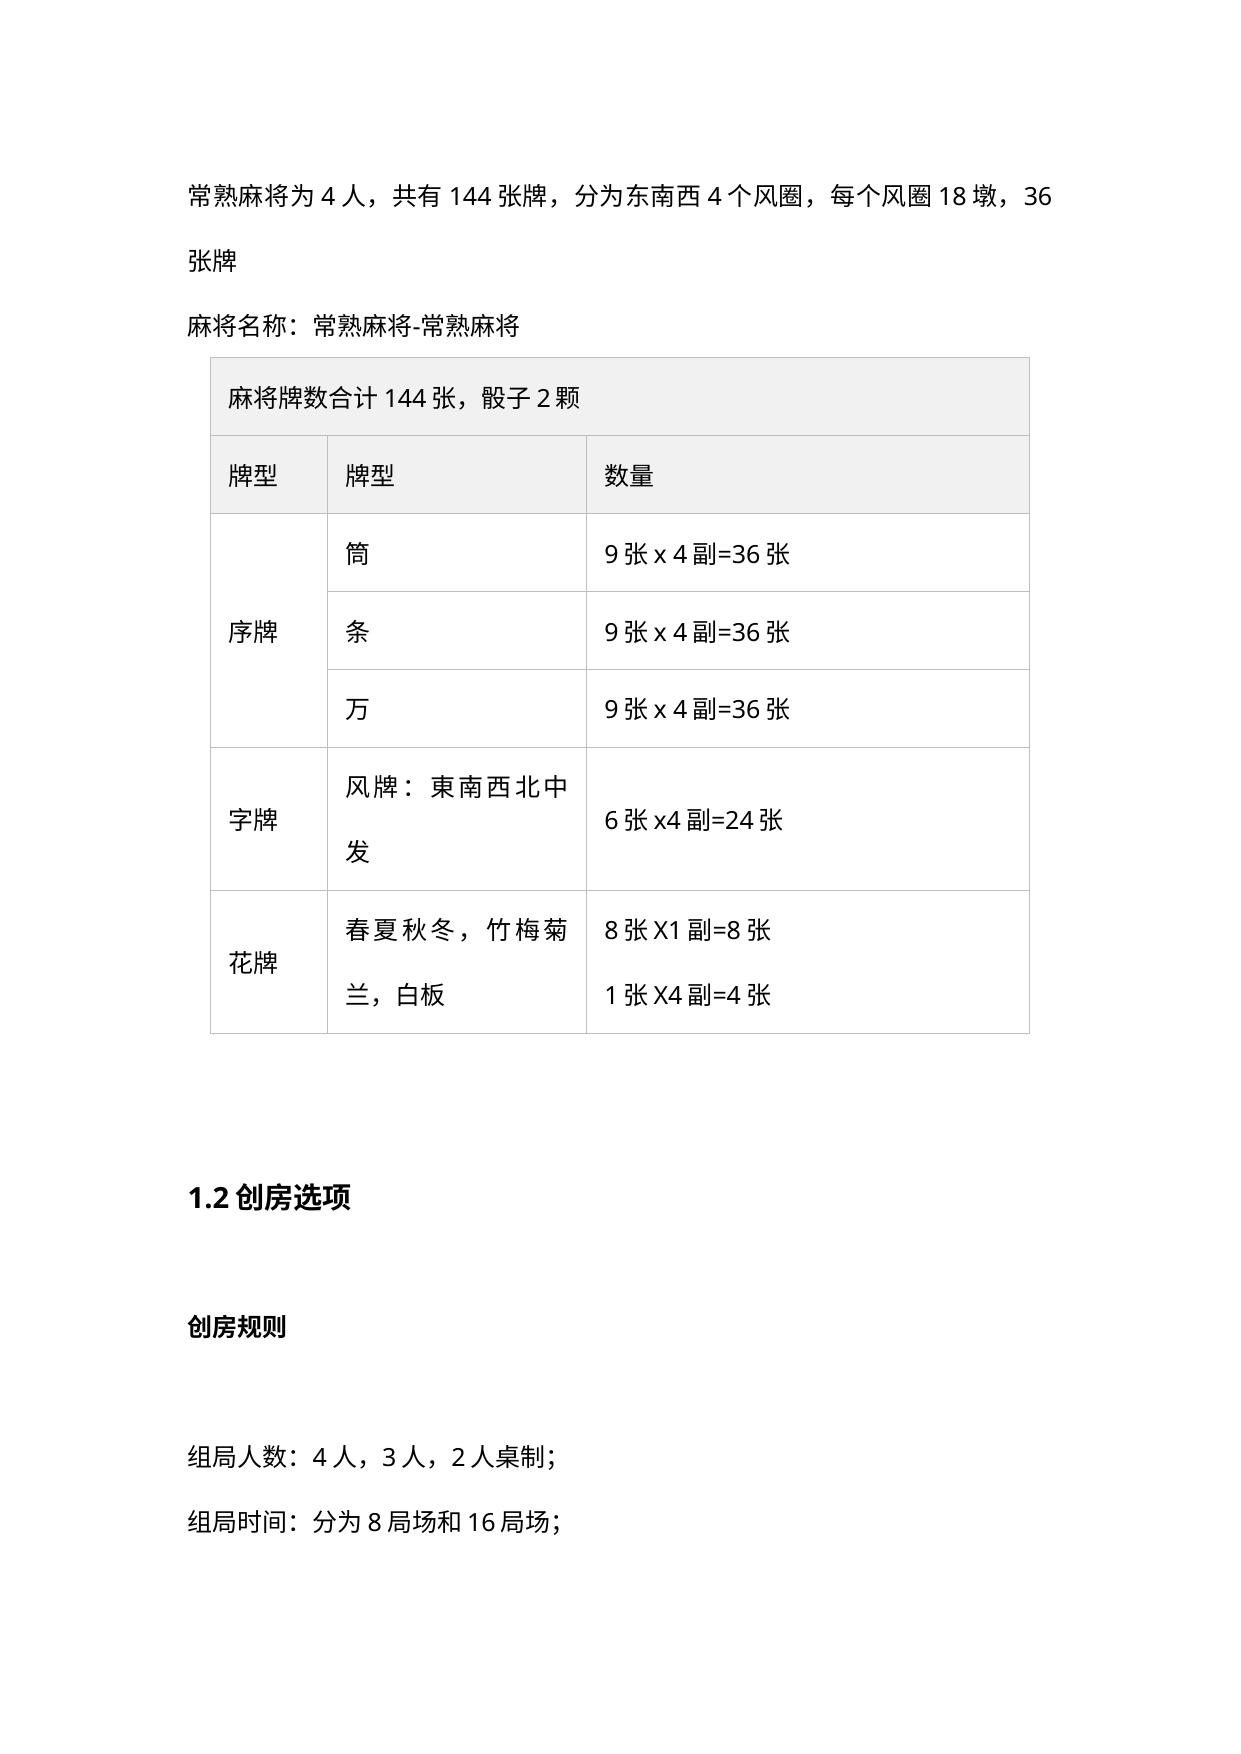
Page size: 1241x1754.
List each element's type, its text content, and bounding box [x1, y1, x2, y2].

table_cell 9张x 4副=36张 [587, 670, 1029, 747]
table_cell 牌型 [211, 436, 327, 513]
table_cell 序牌 [211, 514, 327, 747]
text 常熟麻将为4人，共有144张牌，分为东南西4个风圈，每个风圈18墩，36张牌 [187, 162, 1053, 292]
table_cell 9张x 4副=36张 [587, 592, 1029, 669]
table_cell 8张X1副=8张 1张X4副=4张 [587, 891, 1029, 1032]
table_cell 春夏秋冬，竹梅菊兰，白板 [328, 891, 586, 1032]
text 组局时间：分为8局场和16局场； [187, 1488, 1053, 1553]
table_cell 万 [328, 670, 586, 747]
table_cell 数量 [587, 436, 1029, 513]
table_cell 条 [328, 592, 586, 669]
table_cell 牌型 [328, 436, 586, 513]
text 创房规则 [187, 1293, 1053, 1358]
table_cell 风牌：東南西北中发 [328, 748, 586, 889]
table_cell 字牌 [211, 748, 327, 889]
table_cell 6张x4副=24张 [587, 748, 1029, 889]
table_cell 花牌 [211, 891, 327, 1032]
table_cell 9张x 4副=36张 [587, 514, 1029, 591]
text 麻将名称：常熟麻将-常熟麻将 [187, 292, 1053, 357]
text 1.2创房选项 [187, 1163, 1053, 1228]
table_cell 筒 [328, 514, 586, 591]
text 组局人数：4人，3人，2人桌制； [187, 1423, 1053, 1488]
table_header 麻将牌数合计144张，骰子2颗 [211, 358, 1029, 435]
